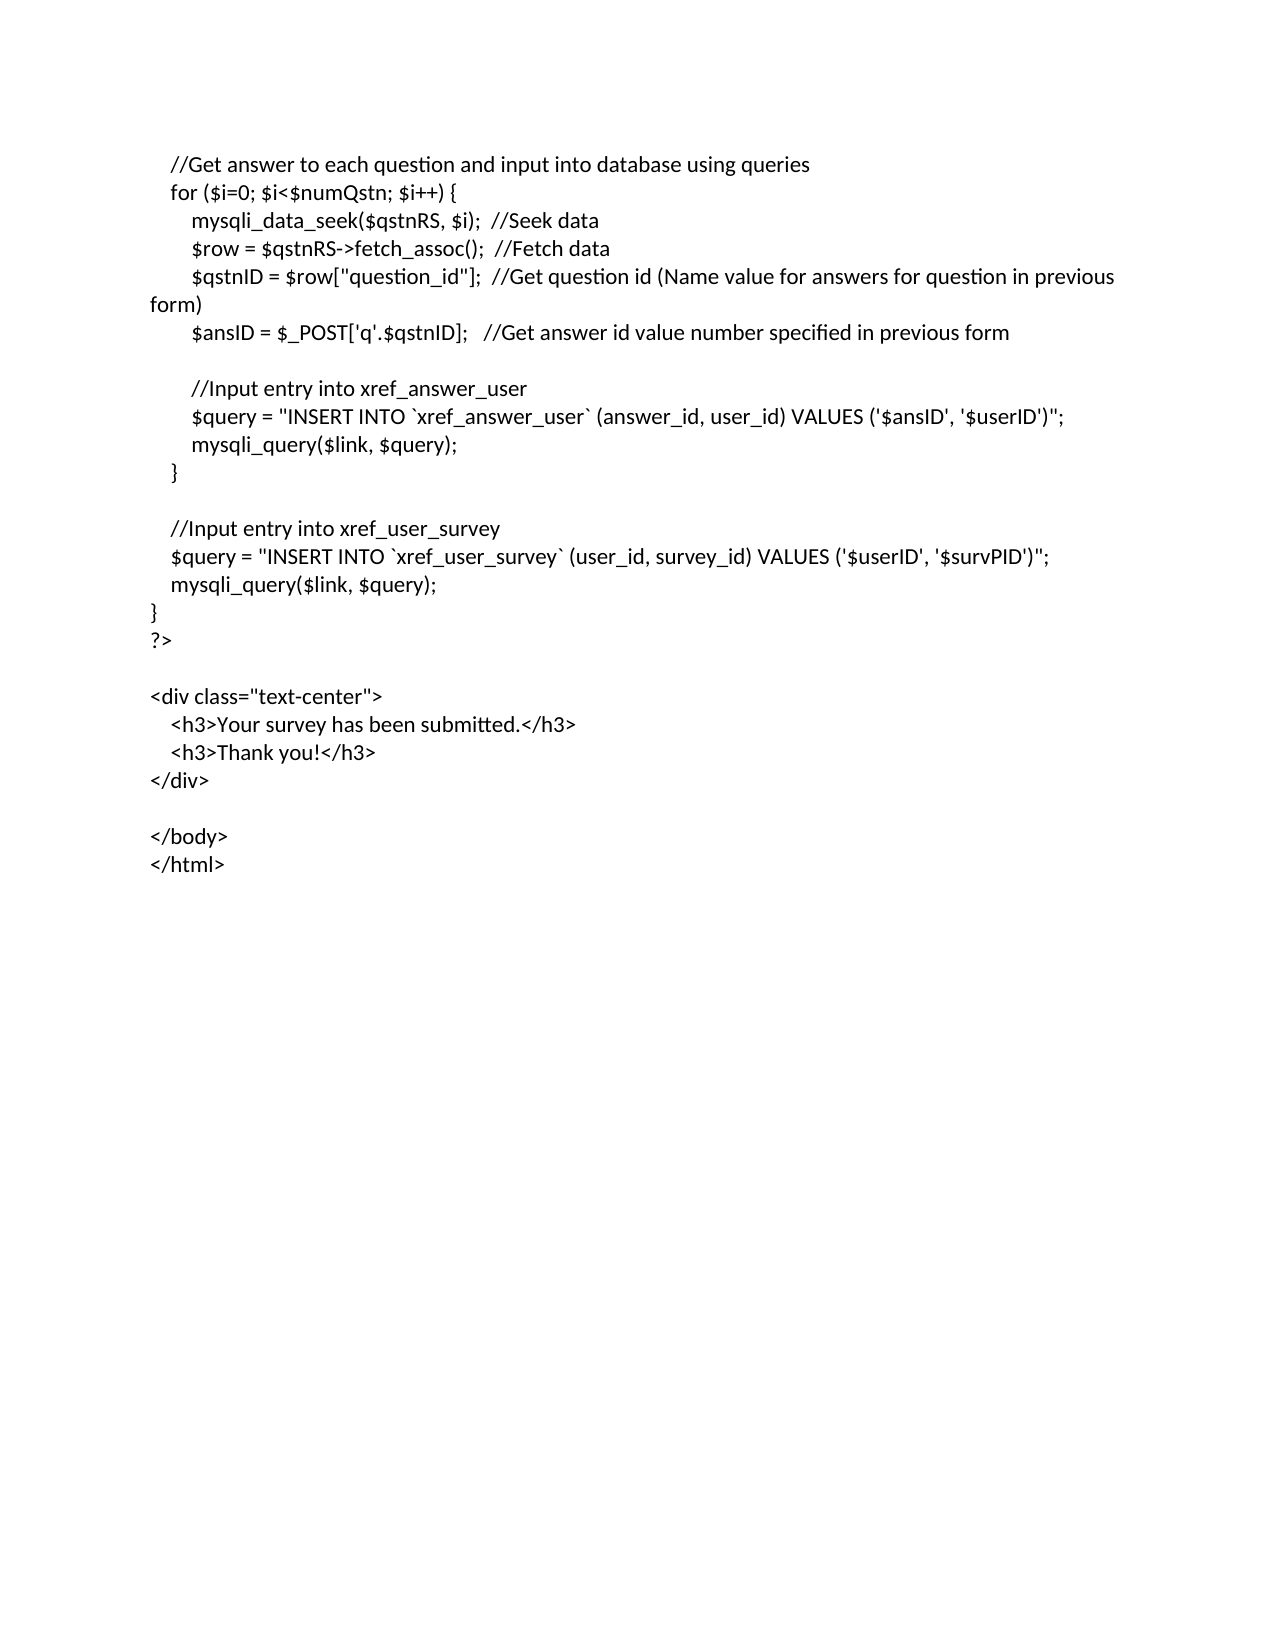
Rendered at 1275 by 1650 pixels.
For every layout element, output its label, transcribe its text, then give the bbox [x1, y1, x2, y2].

text for ($i=0; $i<$numQstn; $i++) { [150, 178, 1125, 206]
text //Get answer to each question and input into database using queries [150, 150, 1125, 178]
text <h3>Thank you!</h3> [150, 738, 1125, 766]
text $ansID = $_POST['q'.$qstnID]; //Get answer id value number specified in previous form [150, 318, 1125, 346]
text $qstnID = $row["question_id"]; //Get question id (Name value for answers for question in previous form) [150, 262, 1125, 318]
text </body> [150, 822, 1125, 851]
text </html> [150, 851, 1125, 878]
text $query = "INSERT INTO `xref_answer_user` (answer_id, user_id) VALUES ('$ansID', '$userID')"; [150, 402, 1125, 430]
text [150, 234, 1125, 262]
text $query = "INSERT INTO `xref_user_survey` (user_id, survey_id) VALUES ('$userID', '$survPID')"; [150, 542, 1125, 570]
text <div class="text-center"> [150, 682, 1125, 710]
text <h3>Your survey has been submitted.</h3> [150, 710, 1125, 738]
text //Input entry into xref_user_survey [150, 514, 1125, 542]
text } [150, 598, 1125, 626]
text ?> [150, 626, 1125, 654]
text mysqli_query($link, $query); [150, 430, 1125, 458]
text mysqli_data_seek($qstnRS, $i); //Seek data [150, 206, 1125, 234]
text } [150, 458, 1125, 486]
text </div> [150, 766, 1125, 794]
text mysqli_query($link, $query); [150, 570, 1125, 598]
text //Input entry into xref_answer_user [150, 374, 1125, 402]
